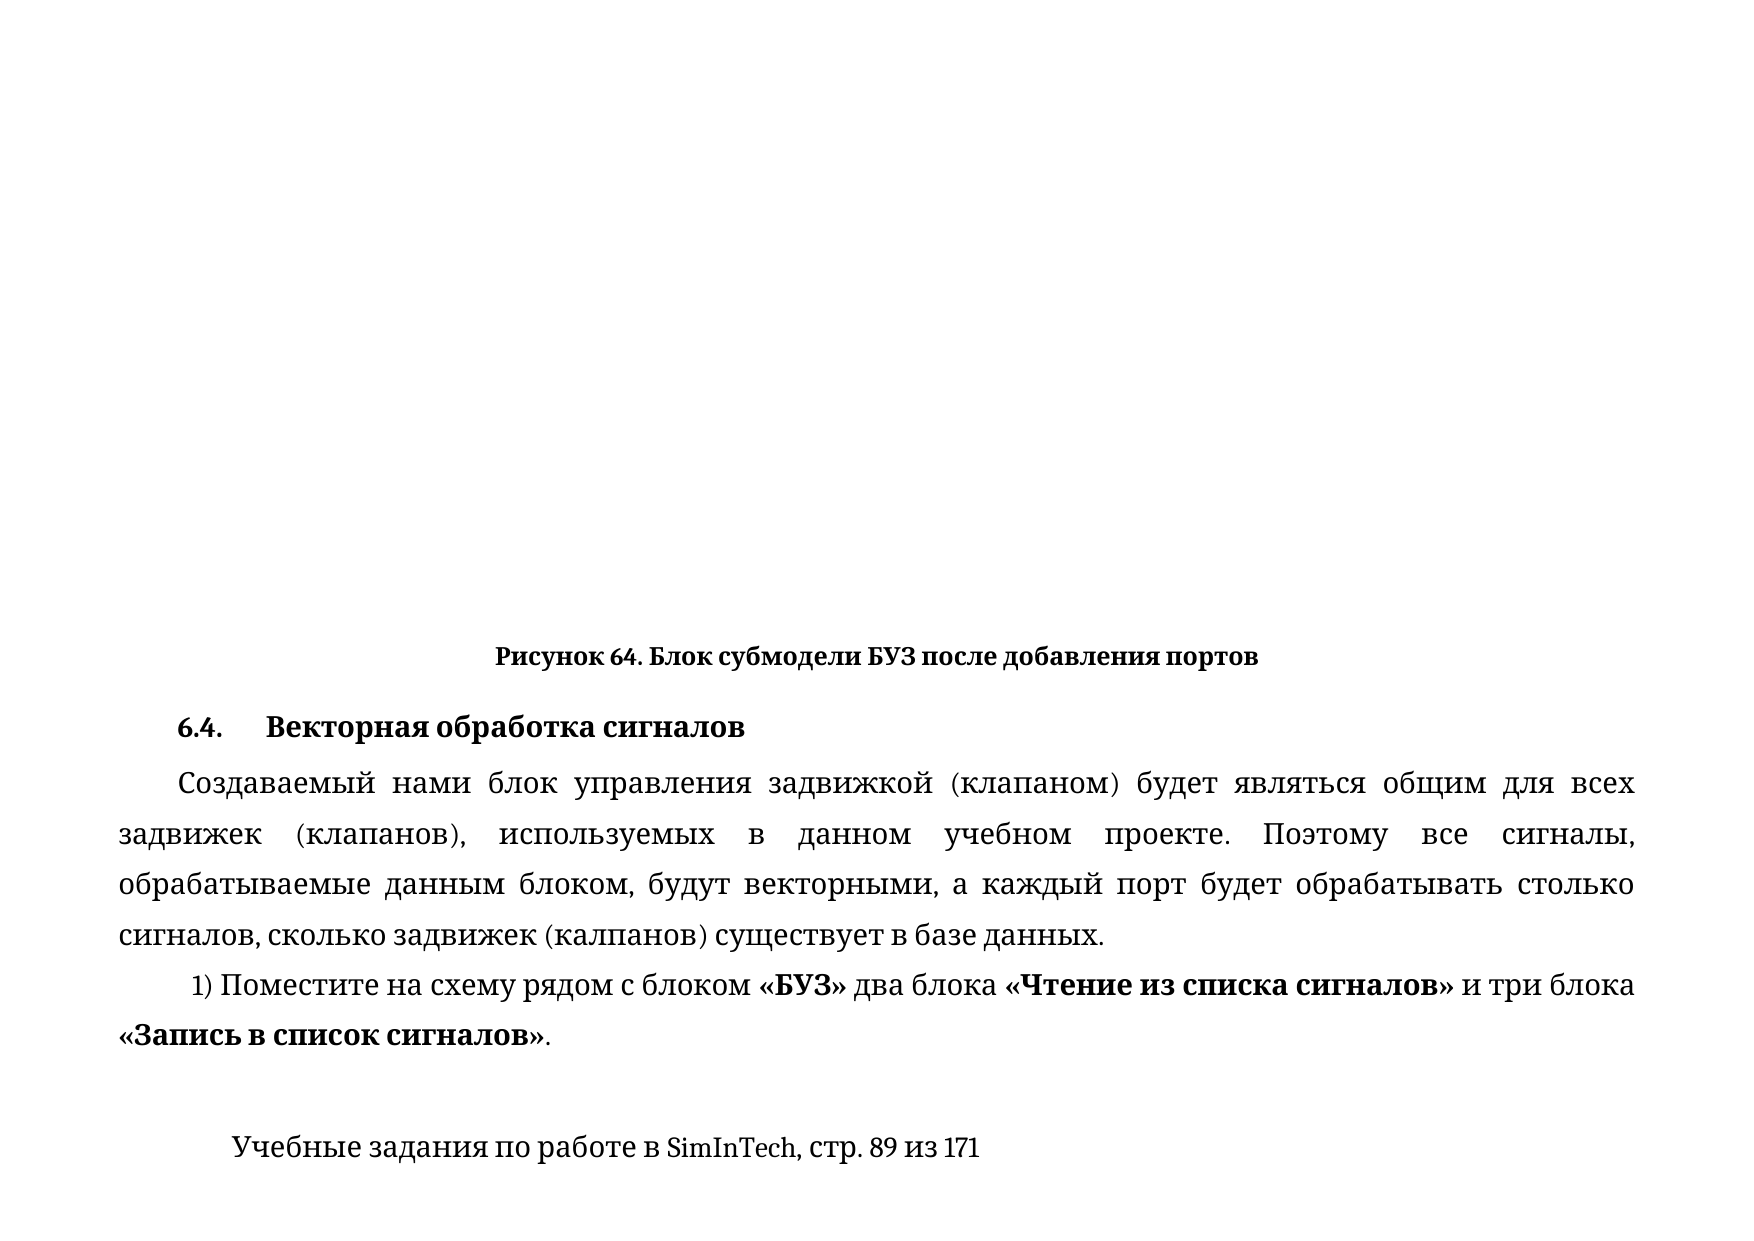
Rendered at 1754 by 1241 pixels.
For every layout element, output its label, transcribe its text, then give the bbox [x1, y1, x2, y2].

list Поместите на схему рядом с блоком «БУЗ» два блока «Чтение из списка сигналов» и три блока «Запись в список сигналов». [118, 969, 1636, 1053]
text Создаваемый нами блок управления задвижкой (клапаном) будет являться общим для всех задвижек (клапанов), используемых в данном учебном проекте. Поэтому все сигналы, обрабатываемые данным блоком, будут векторными, а каждый порт будет обрабатывать столько сигналов, сколько задвижек (калпанов) существует в базе данных. [118, 768, 1636, 952]
subtitle Векторная обработка сигналов [118, 711, 1636, 745]
